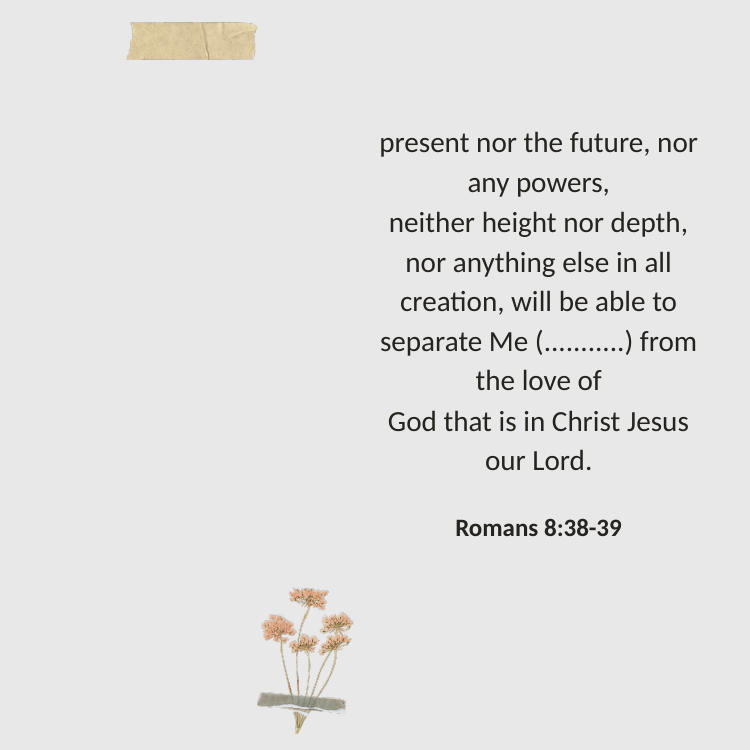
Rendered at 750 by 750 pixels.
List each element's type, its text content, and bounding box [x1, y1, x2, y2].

text Neither death nor life, neither angels nor demons, neither the present nor the future, nor any powers, [377, 124, 700, 200]
picture [126, 22, 258, 60]
text Romans 8:38-39 [443, 513, 633, 543]
text neither height nor depth, nor anything else in all creation, will be able to separate Me (...........) from the love of [377, 204, 700, 398]
text God that is in Christ Jesus our Lord. [377, 403, 700, 478]
picture [257, 587, 354, 734]
